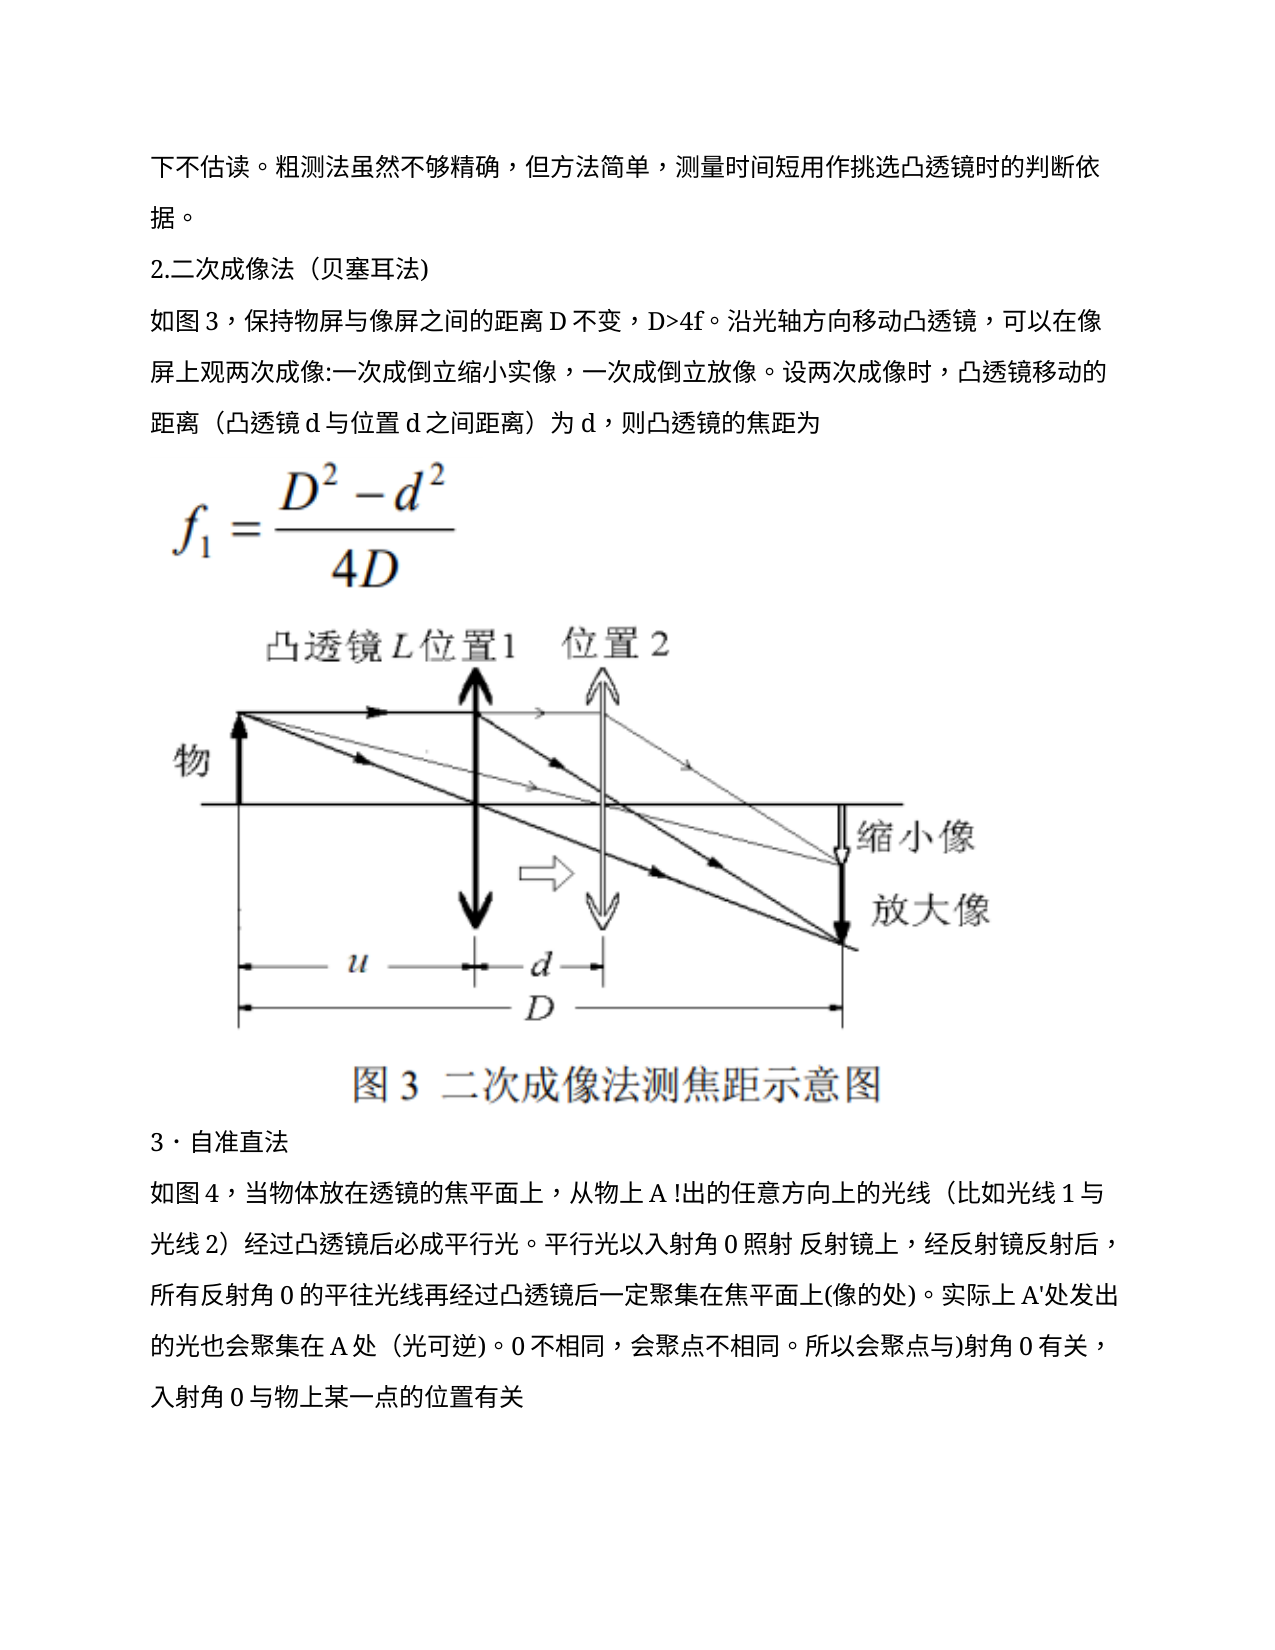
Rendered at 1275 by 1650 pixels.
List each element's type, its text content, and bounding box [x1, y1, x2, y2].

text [150, 150, 1125, 235]
text 2.二次成像法（贝塞耳法) [150, 252, 1125, 286]
text 如图4，当物体放在透镜的焦平面上，从物上A !出的任意方向上的光线（比如光线1与光线2）经过凸透镜后必成平行光。平行光以入射角0照射 反射镜上，经反射镜反射后，所有反射角0的平往光线再经过凸透镜后一定聚集在焦平面上(像的处)。实际上A'处发出的光也会聚集在A处（光可逆)。0不相同，会聚点不相同。所以会聚点与)射角0有关，入射角0与物上某一点的位置有关 [150, 1176, 1125, 1414]
picture [150, 456, 484, 600]
picture [150, 614, 1025, 1111]
text 如图3，保持物屏与像屏之间的距离D不变，D>4f。沿光轴方向移动凸透镜，可以在像屏上观两次成像:一次成倒立缩小实像，一次成倒立放像。设两次成像时，凸透镜移动的距离（凸透镜d与位置d之间距离）为d，则凸透镜的焦距为 [150, 303, 1125, 439]
text 3．自准直法 [150, 1124, 1125, 1159]
